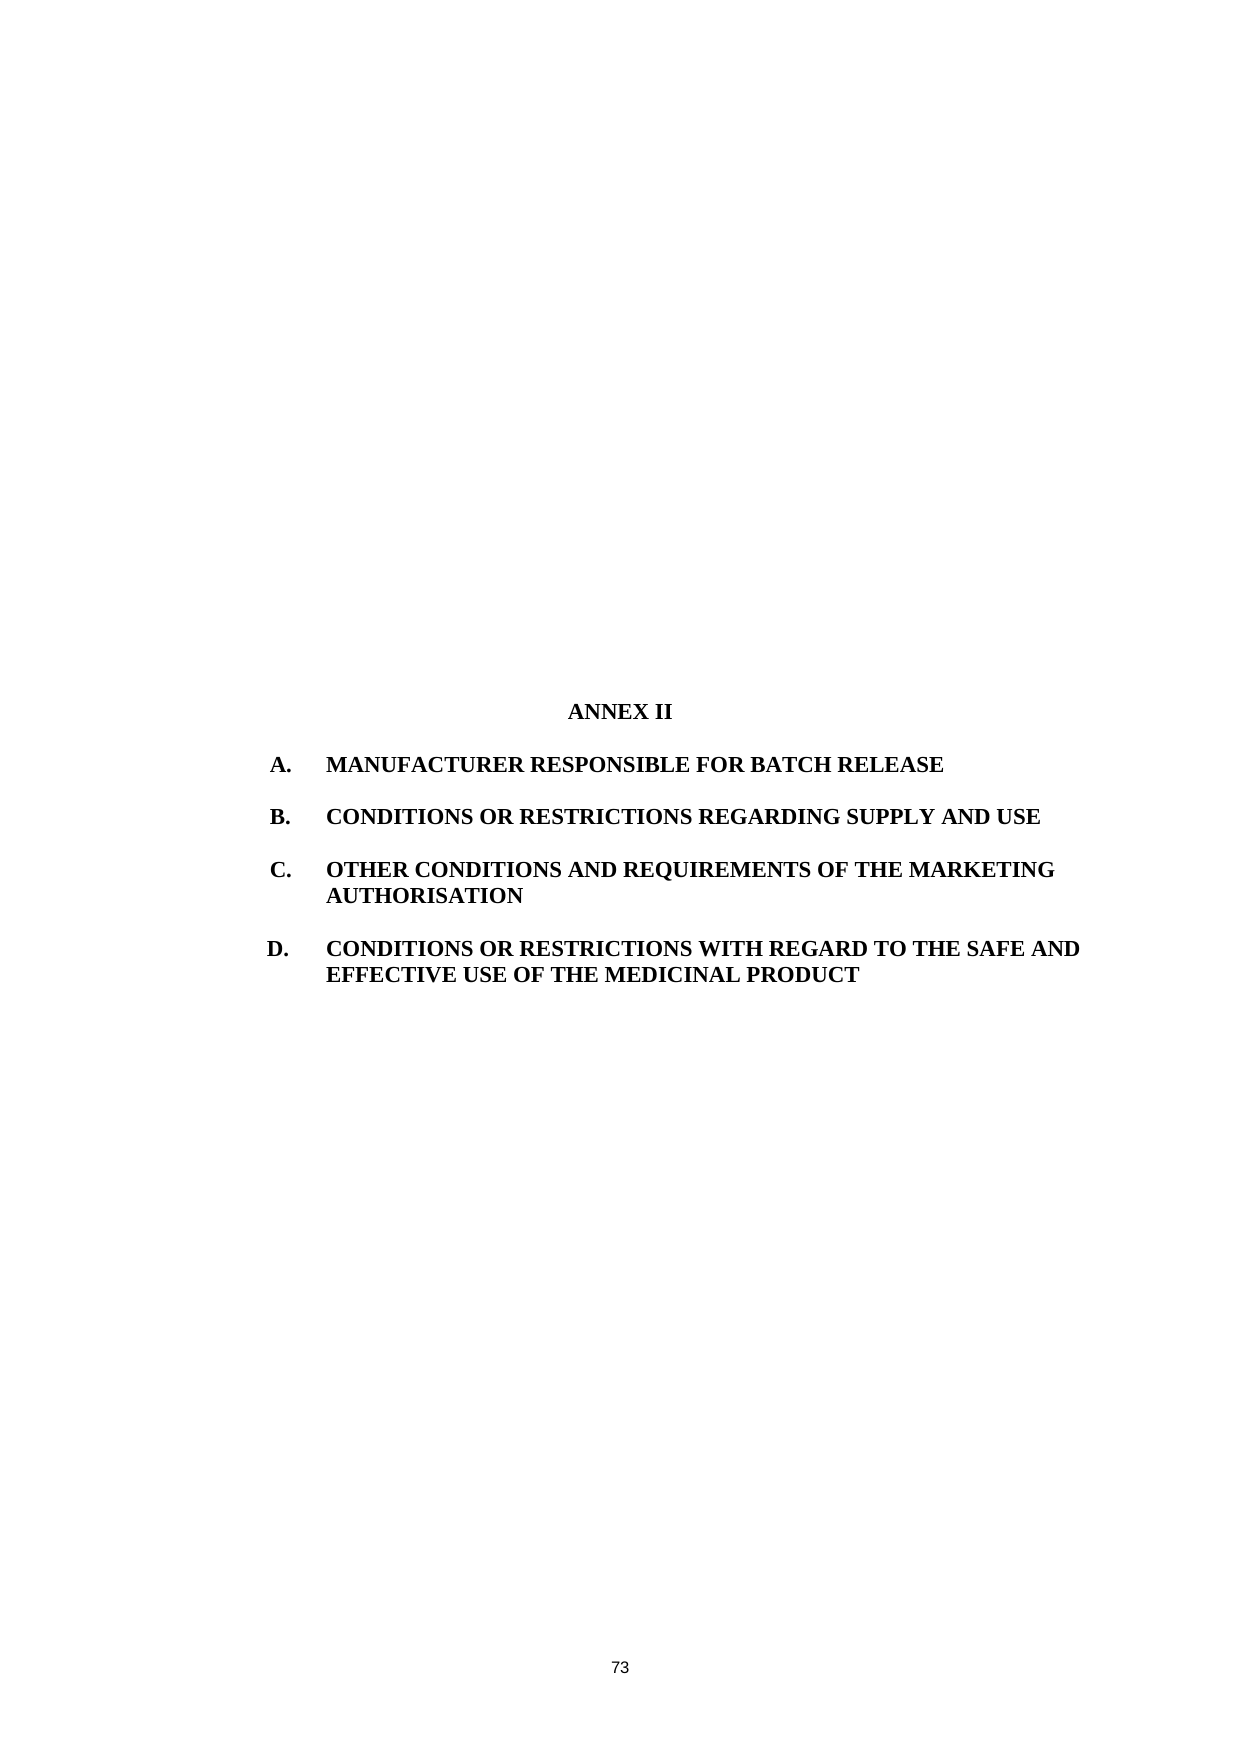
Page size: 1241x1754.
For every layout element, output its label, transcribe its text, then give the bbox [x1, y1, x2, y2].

subtitle C. OTHER CONDITIONS AND REQUIREMENTS OF THE MARKETING AUTHORISATION [269, 856, 1093, 909]
subtitle a. MANUFACTURER RESPONSIBLE FOR BATCH RELEASE [269, 751, 1093, 777]
title ANNEX II [148, 698, 1093, 724]
subtitle D. CONDITIONS OR RESTRICTIONS WITH REGARD TO THE SAFE AND EFFECTIVE USE OF THE MEDICINAL PRODUCT [267, 935, 1093, 988]
subtitle B. CONDITIONS OR RESTRICTIONS REGARDING SUPPLY AND USE [269, 803, 1093, 830]
